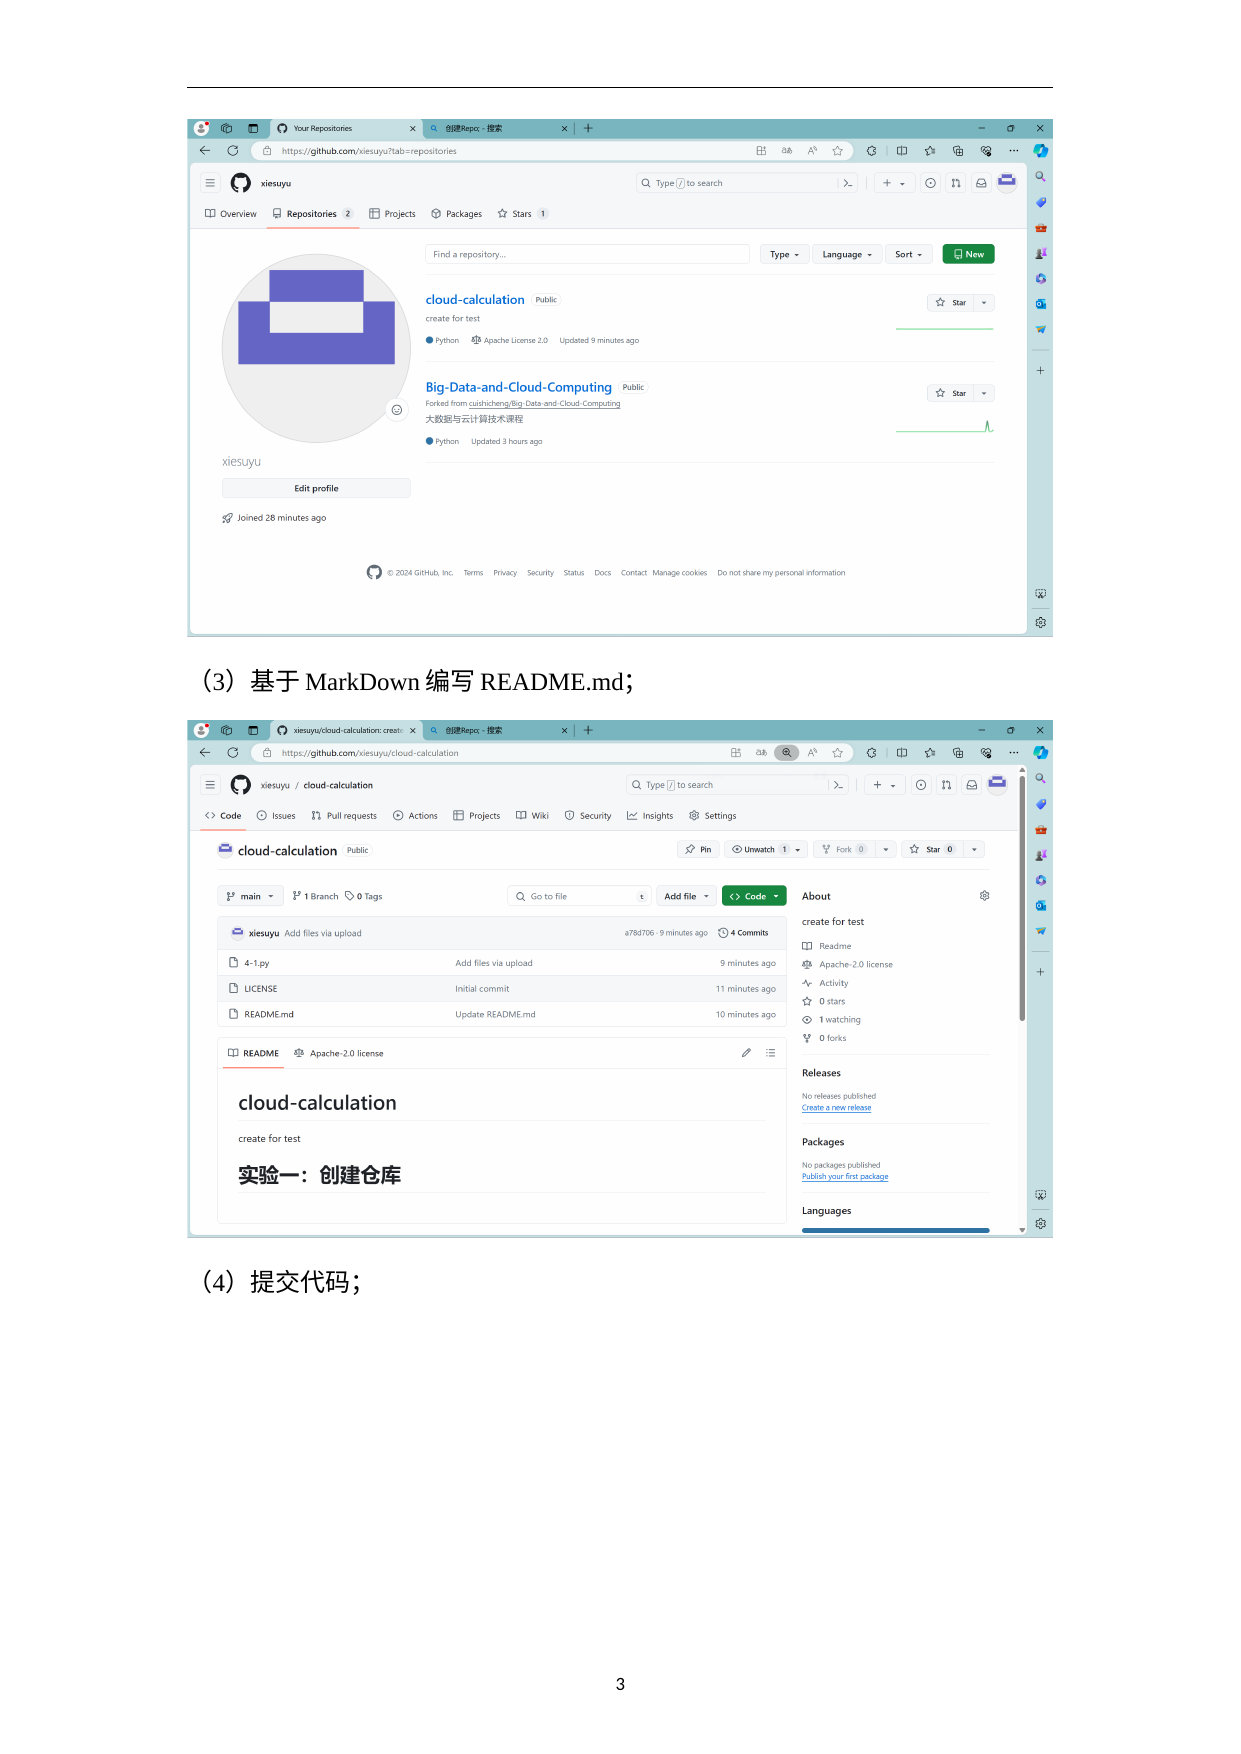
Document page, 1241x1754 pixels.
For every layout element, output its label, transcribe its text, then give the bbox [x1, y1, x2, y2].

picture [187, 119, 1053, 637]
picture [187, 720, 1053, 1238]
list 基于MarkDown编写README.md； [187, 647, 1053, 712]
list 提交代码； [187, 1248, 1053, 1313]
